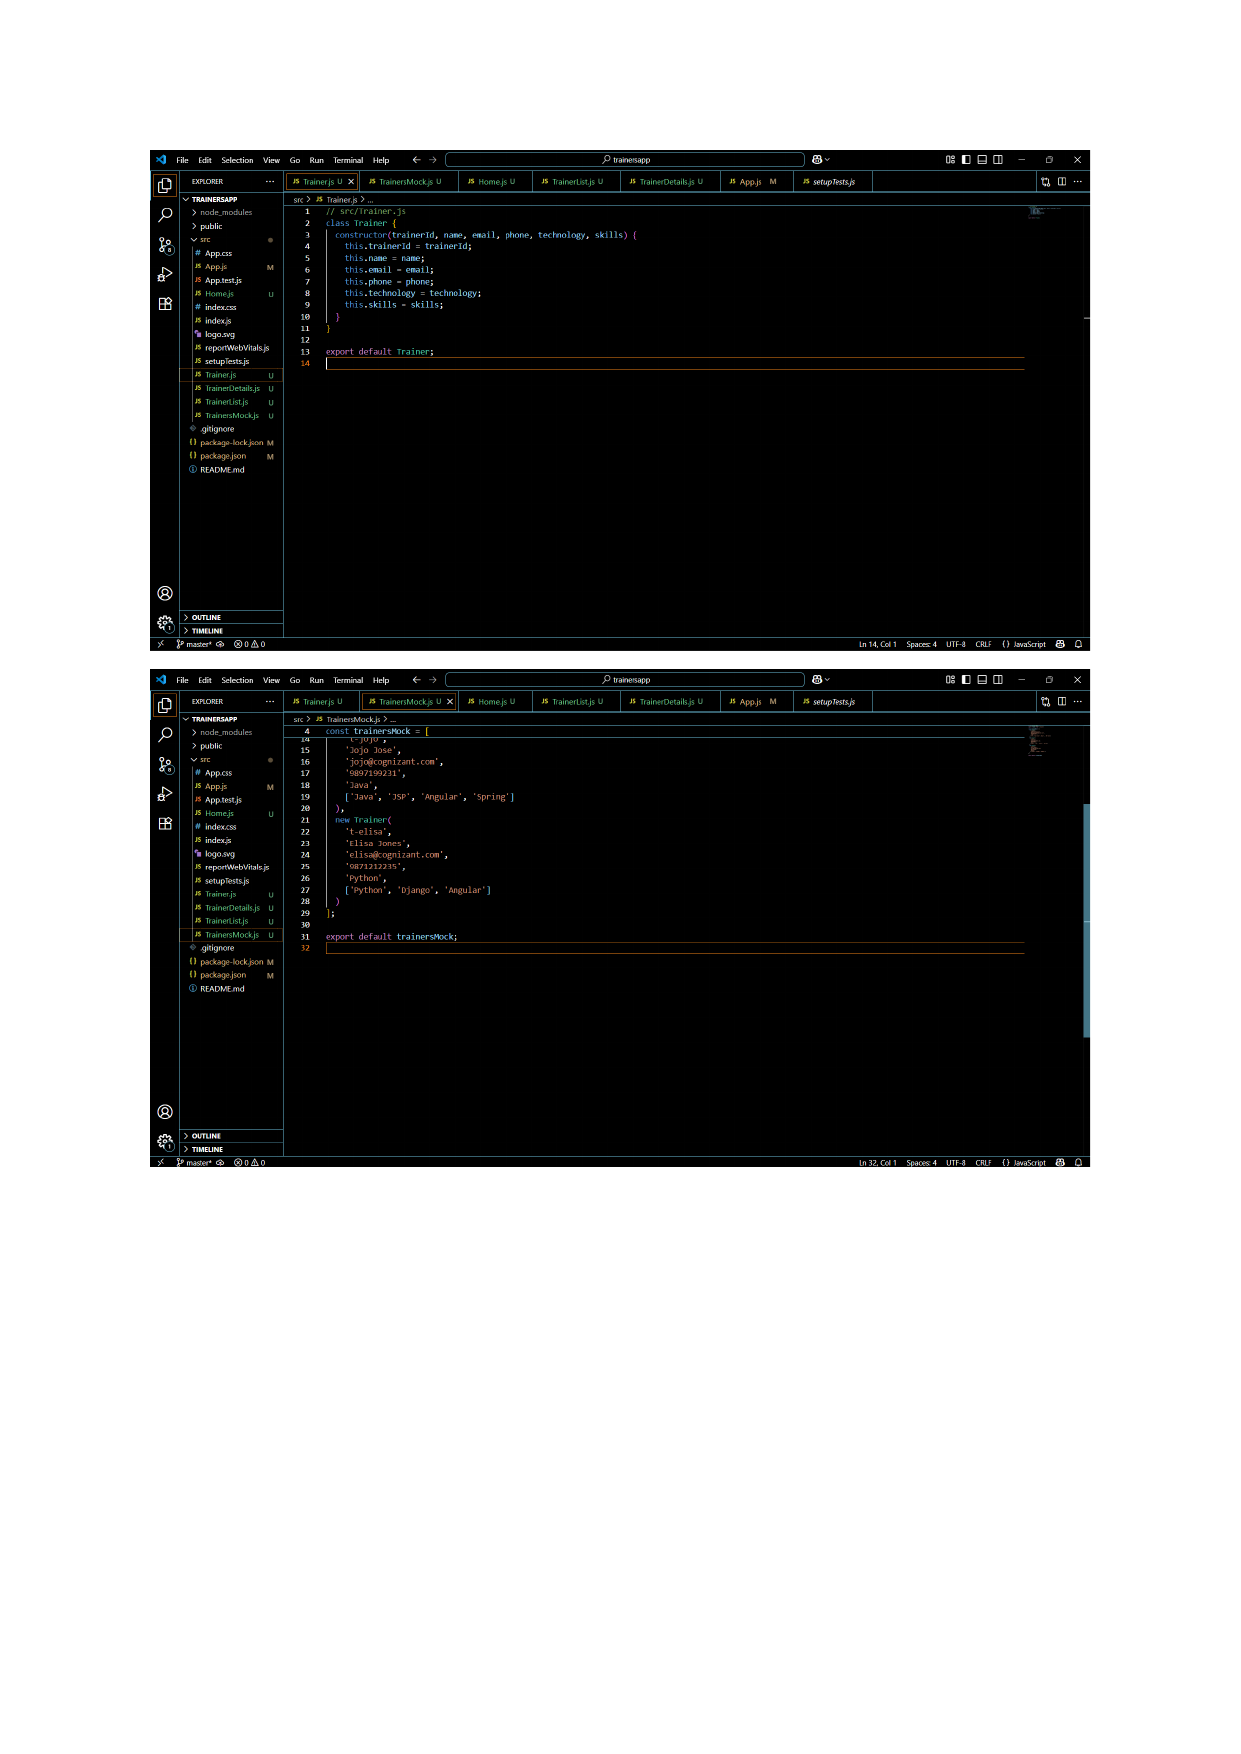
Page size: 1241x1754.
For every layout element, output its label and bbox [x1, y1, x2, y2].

picture [150, 669, 1091, 1167]
picture [150, 150, 1091, 651]
